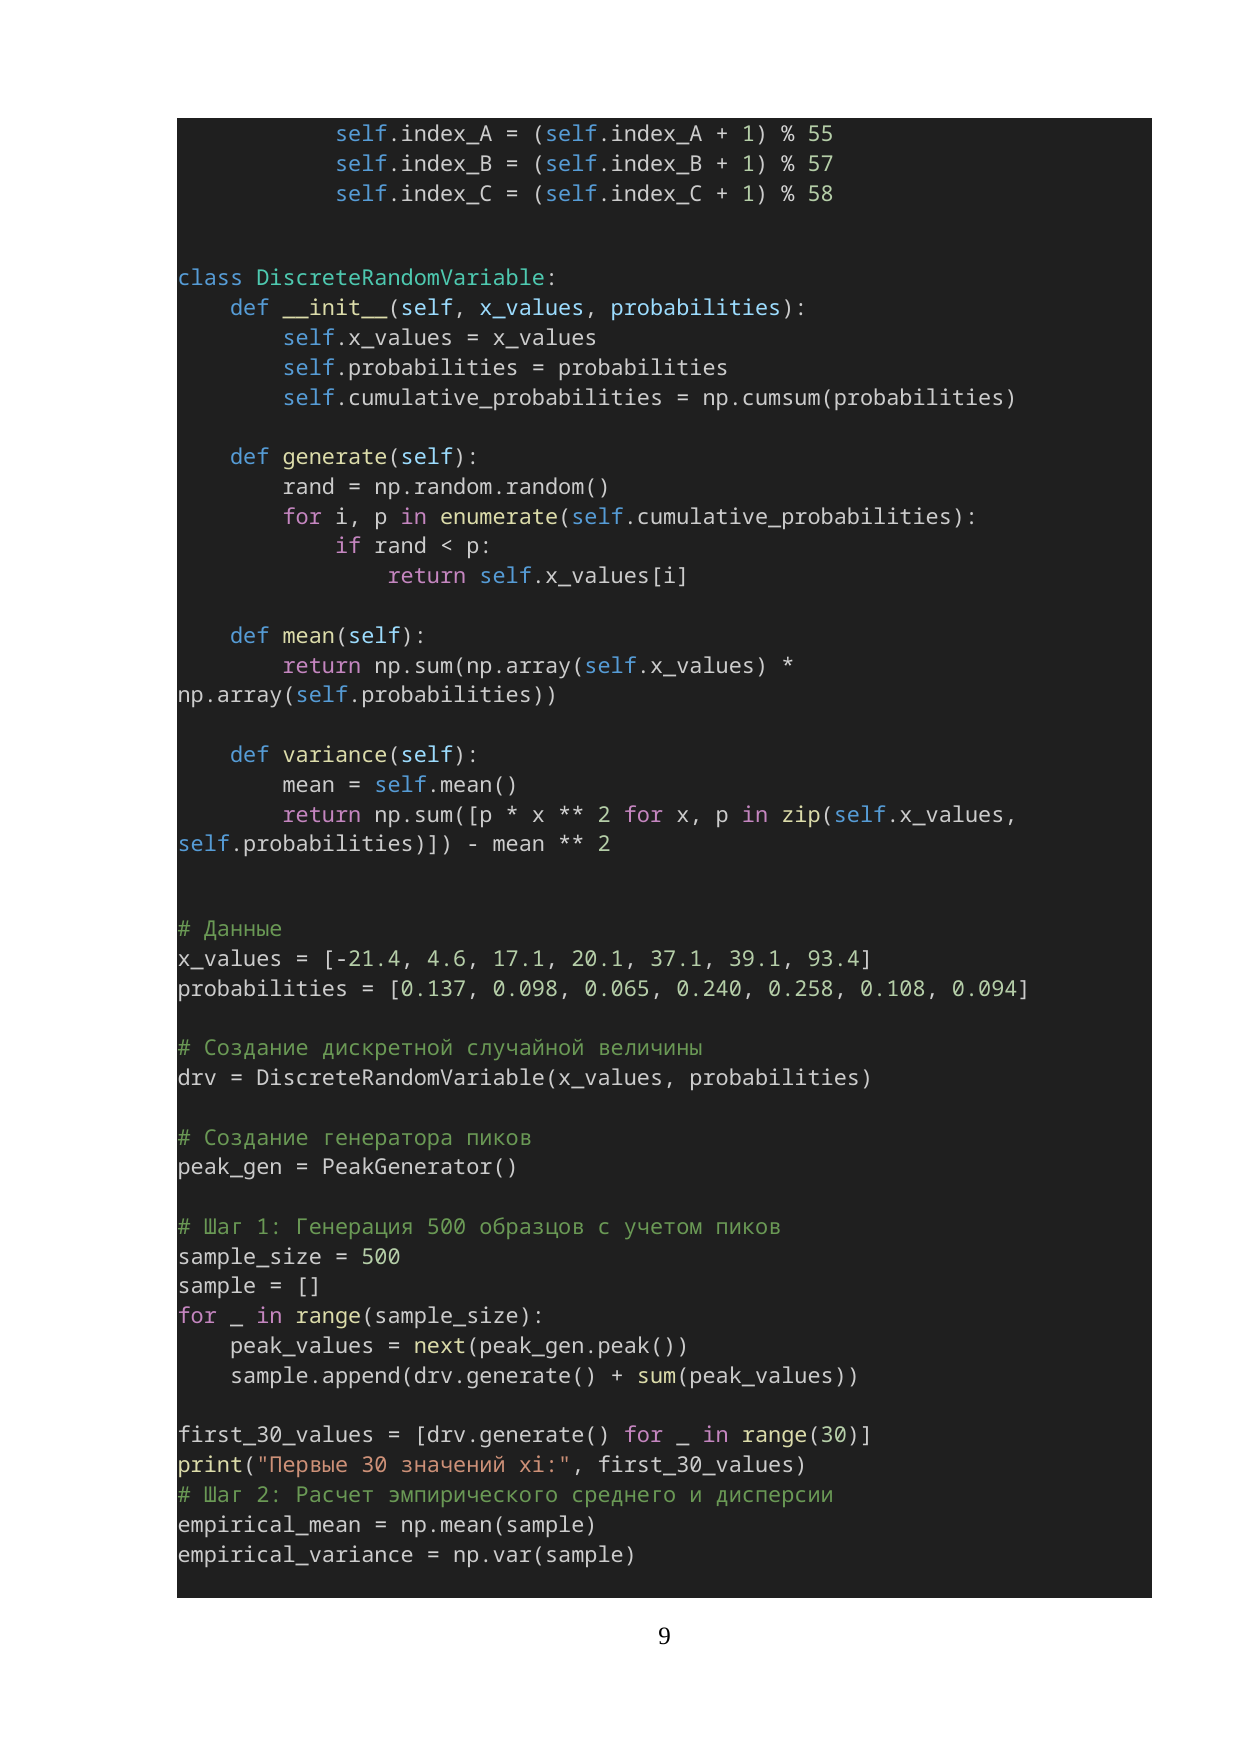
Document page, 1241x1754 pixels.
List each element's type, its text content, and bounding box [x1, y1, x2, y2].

text peak_values = next(peak_gen.peak()) [177, 1330, 1152, 1360]
text if rand < p: [177, 530, 1152, 560]
text for _ in range(sample_size): [177, 1300, 1152, 1330]
text peak_gen = PeakGenerator() [177, 1151, 1152, 1181]
text self.index_C = (self.index_C + 1) % 58 [177, 178, 1152, 207]
text probabilities = [0.137, 0.098, 0.065, 0.240, 0.258, 0.108, 0.094] [177, 972, 1152, 1002]
text self.index_A = (self.index_A + 1) % 55 [177, 118, 1152, 148]
text # Создание генератора пиков [177, 1121, 1152, 1151]
text rand = np.random.random() [177, 471, 1152, 501]
text sample = [] [177, 1270, 1152, 1300]
text self.index_B = (self.index_B + 1) % 57 [177, 148, 1152, 178]
text mean = self.mean() [177, 769, 1152, 798]
text # Данные [177, 913, 1152, 943]
text class DiscreteRandomVariable: [177, 262, 1152, 292]
text print("Первые 30 значений xi:", first_30_values) [177, 1449, 1152, 1479]
text # Шаг 1: Генерация 500 образцов с учетом пиков [177, 1211, 1152, 1241]
text sample_size = 500 [177, 1241, 1152, 1270]
text def generate(self): [177, 441, 1152, 471]
text def variance(self): [177, 739, 1152, 769]
text self.x_values = x_values [177, 322, 1152, 352]
text first_30_values = [drv.generate() for _ in range(30)] [177, 1419, 1152, 1449]
text # Шаг 2: Расчет эмпирического среднего и дисперсии [177, 1479, 1152, 1509]
text return self.x_values[i] [177, 560, 1152, 590]
text def __init__(self, x_values, probabilities): [177, 292, 1152, 322]
text empirical_mean = np.mean(sample) [177, 1509, 1152, 1538]
text for i, p in enumerate(self.cumulative_probabilities): [177, 501, 1152, 530]
text # Создание дискретной случайной величины [177, 1032, 1152, 1062]
text sample.append(drv.generate() + sum(peak_values)) [177, 1360, 1152, 1389]
text x_values = [-21.4, 4.6, 17.1, 20.1, 37.1, 39.1, 93.4] [177, 943, 1152, 972]
text self.probabilities = probabilities [177, 352, 1152, 381]
text empirical_variance = np.var(sample) [177, 1538, 1152, 1568]
text def mean(self): [177, 620, 1152, 649]
text return np.sum(np.array(self.x_values) * np.array(self.probabilities)) [177, 649, 1152, 709]
text self.cumulative_probabilities = np.cumsum(probabilities) [177, 381, 1152, 411]
text return np.sum([p * x ** 2 for x, p in zip(self.x_values, self.probabilities)]) - mean ** 2 [177, 798, 1152, 858]
text drv = DiscreteRandomVariable(x_values, probabilities) [177, 1062, 1152, 1092]
